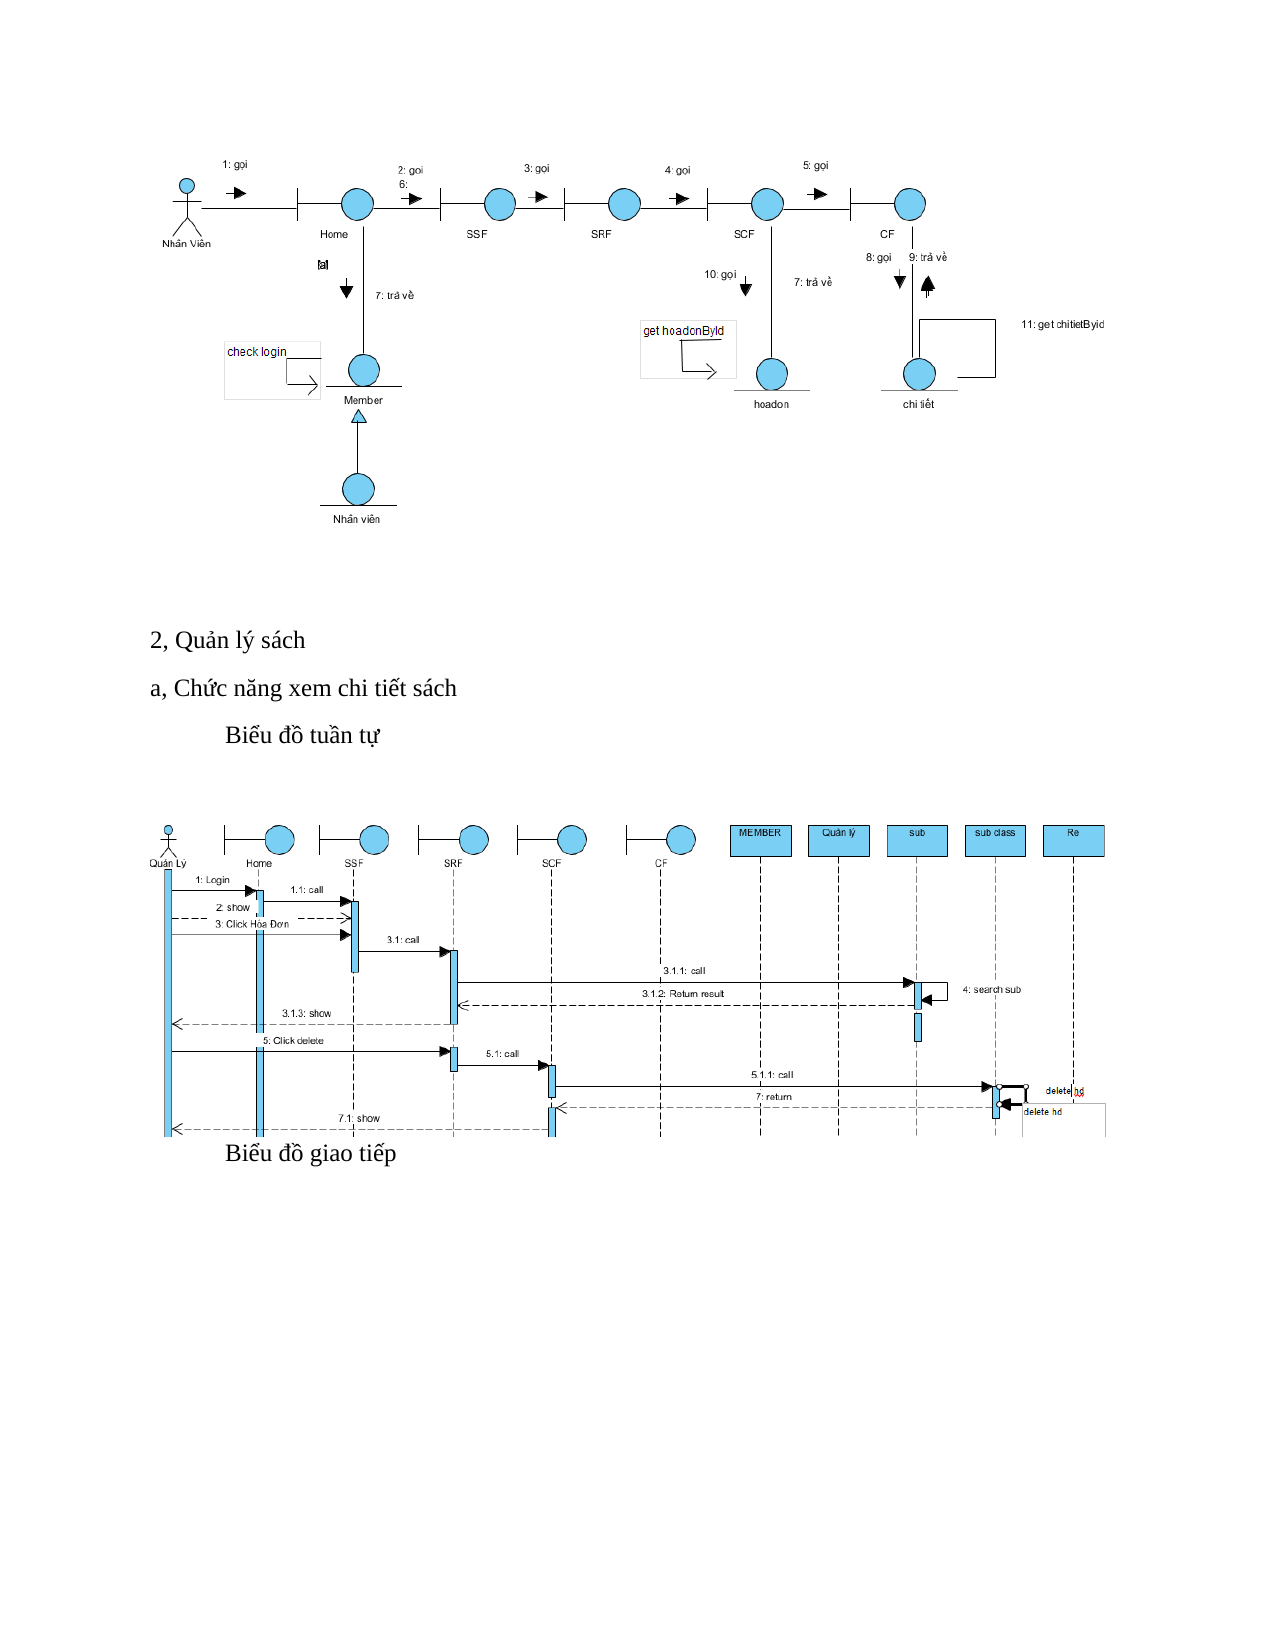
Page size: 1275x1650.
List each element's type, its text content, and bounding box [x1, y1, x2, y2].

text 2, Quản lý sách [150, 625, 1125, 654]
text Biểu đồ giao tiếp [150, 1137, 1125, 1167]
list Biểu đồ tuần tự [225, 721, 1125, 749]
text a, Chức năng xem chi tiết sách [150, 673, 1125, 702]
picture [150, 150, 1125, 559]
picture [150, 816, 1125, 1137]
